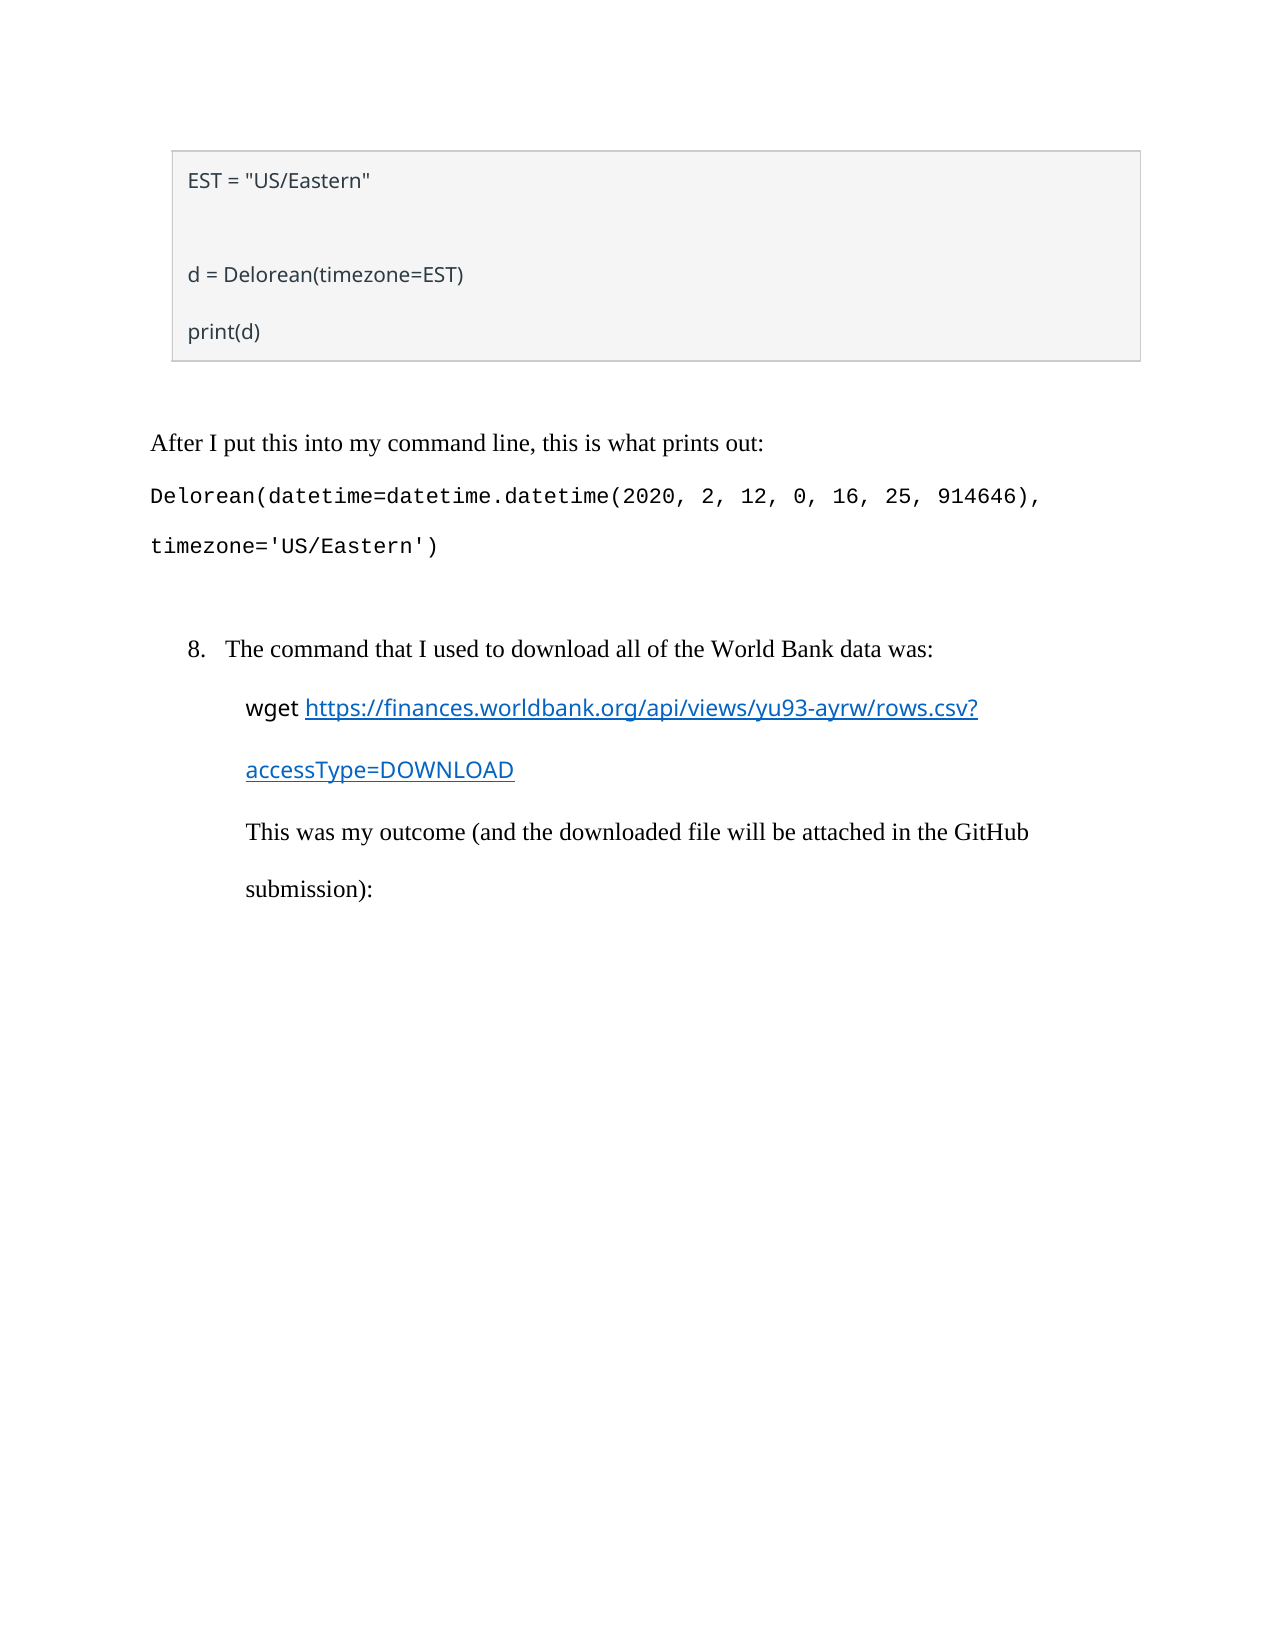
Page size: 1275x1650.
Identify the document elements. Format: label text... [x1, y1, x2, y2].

text d = Delorean(timezone=EST) print(d) [173, 244, 1140, 360]
text EST = "US/Eastern" [173, 152, 1140, 194]
text This was my outcome (and the downloaded file will be attached in the GitHub submission): [245, 817, 1125, 903]
list The command that I used to download all of the World Bank data was: [187, 634, 1125, 663]
text After I put this into my command line, this is what prints out: [150, 428, 1125, 457]
text wget https://finances.worldbank.org/api/views/yu93-ayrw/rows.csv?accessType=DOWNLOAD [245, 692, 1125, 785]
text Delorean(datetime=datetime.datetime(2020, 2, 12, 0, 16, 25, 914646), timezone='US/Eastern') [150, 485, 1125, 560]
